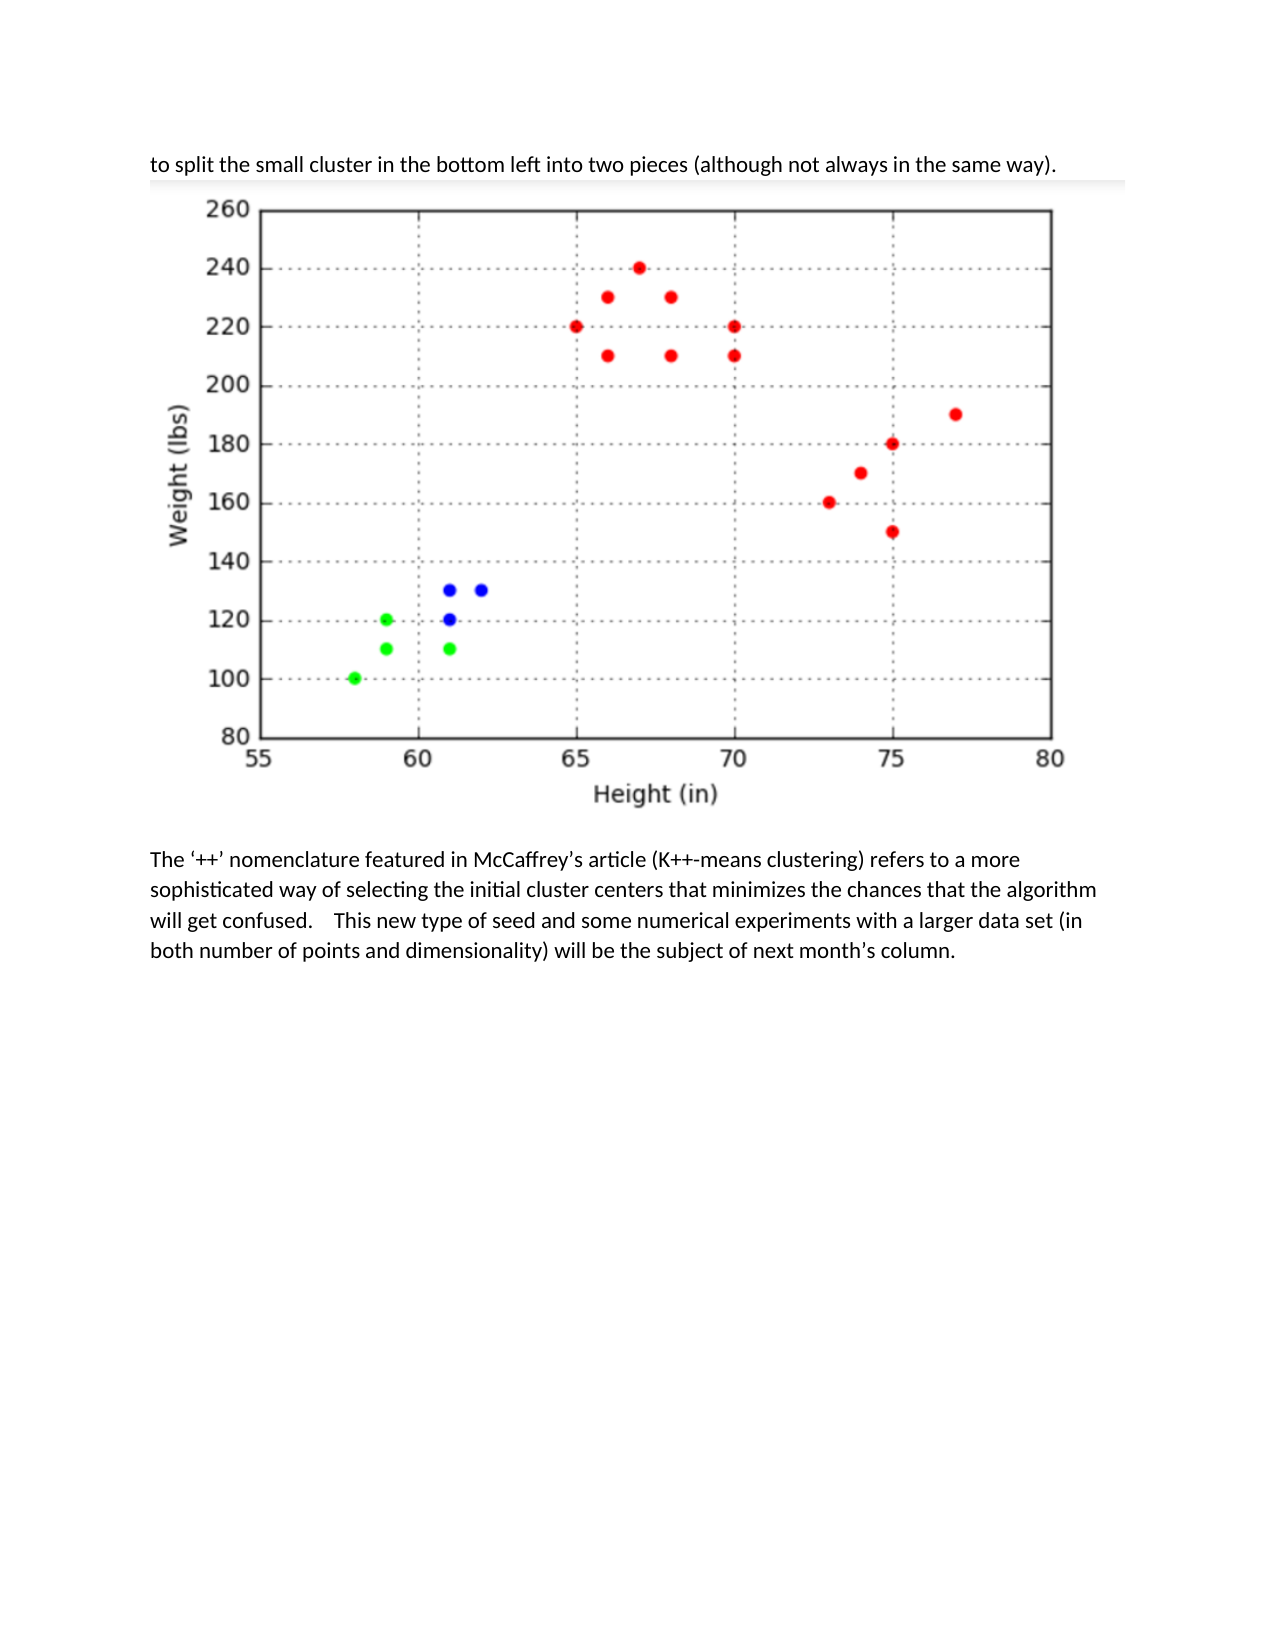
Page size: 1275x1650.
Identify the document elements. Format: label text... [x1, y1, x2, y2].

picture [150, 180, 1125, 827]
text Subsequent runs show that about 70-80% of the time, the algorithm correctly identifies the clusters. The other 20-30% of the time, the algorithm gets ‘stuck’ and misidentifies the points in way that tends to split the small cluster in the bottom left into two pieces (although not always in the same way). [150, 150, 1125, 180]
text The ‘++’ nomenclature featured in McCaffrey’s article (K++-means clustering) refers to a more sophisticated way of selecting the initial cluster centers that minimizes the chances that the algorithm will get confused. This new type of seed and some numerical experiments with a larger data set (in both number of points and dimensionality) will be the subject of next month’s column. [150, 845, 1125, 964]
